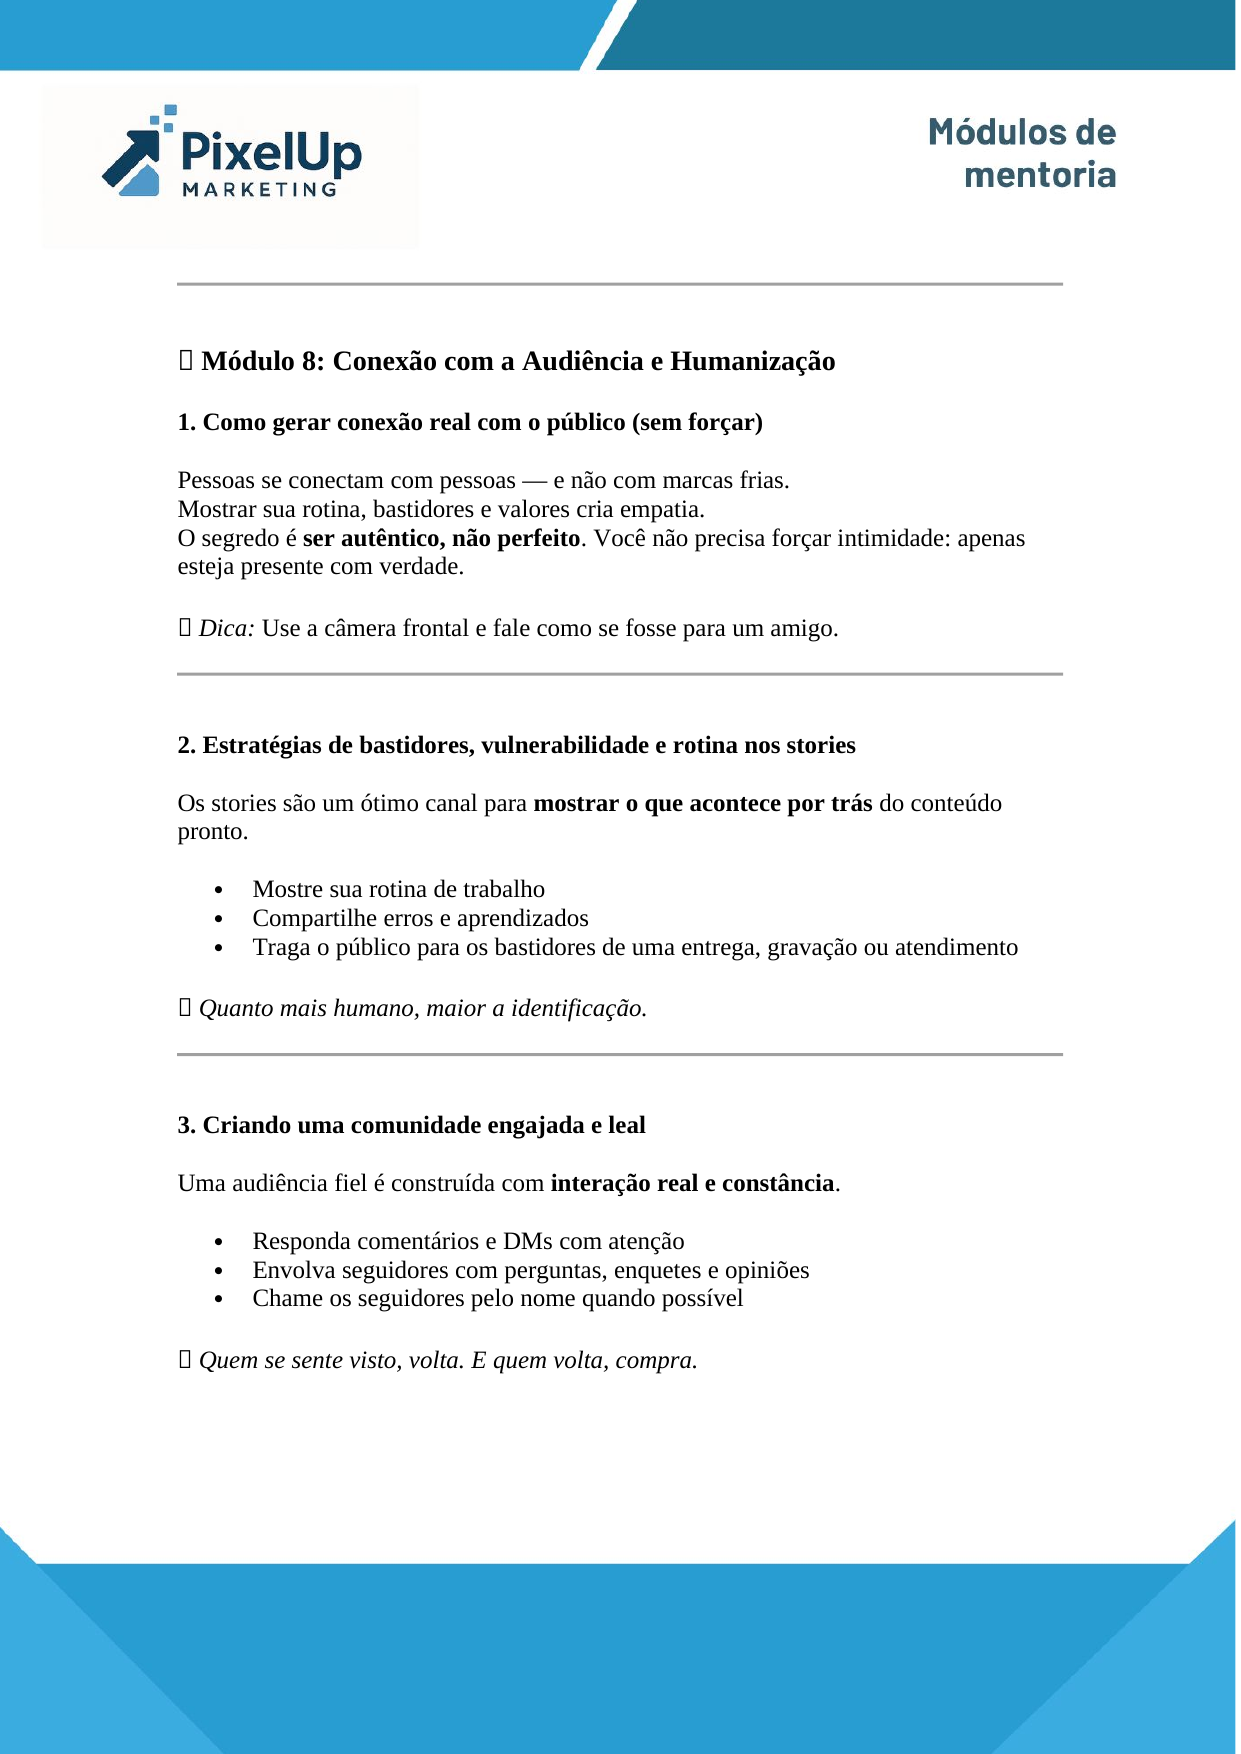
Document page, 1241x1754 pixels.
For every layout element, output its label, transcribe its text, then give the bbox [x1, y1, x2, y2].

list Envolva seguidores com perguntas, enquetes e opiniões [215, 1255, 1063, 1283]
text Pessoas se conectam com pessoas — e não com marcas frias. Mostrar sua rotina, bastidores e valores cria empatia. O segredo é ser autêntico, não perfeito. Você não precisa forçar intimidade: apenas esteja presente com verdade. [177, 465, 1063, 580]
text Os stories são um ótimo canal para mostrar o que acontece por trás do conteúdo pronto. [177, 788, 1063, 845]
text 🎯 Quem se sente visto, volta. E quem volta, compra. [177, 1341, 1063, 1376]
text 2. Estratégias de bastidores, vulnerabilidade e rotina nos stories [177, 730, 1063, 758]
list Mostre sua rotina de trabalho [215, 874, 1063, 903]
list Traga o público para os bastidores de uma entrega, gravação ou atendimento [215, 932, 1063, 961]
text 3. Criando uma comunidade engajada e leal [177, 1110, 1063, 1139]
text 🔹 Módulo 8: Conexão com a Audiência e Humanização [177, 340, 1063, 378]
text 1. Como gerar conexão real com o público (sem forçar) [177, 407, 1063, 436]
picture [0, 0, 1236, 1754]
list Chame os seguidores pelo nome quando possível [215, 1283, 1063, 1312]
text 📲 Quanto mais humano, maior a identificação. [177, 990, 1063, 1024]
text 💡 Dica: Use a câmera frontal e fale como se fosse para um amigo. [177, 609, 1063, 643]
list Responda comentários e DMs com atenção [215, 1226, 1063, 1255]
text Uma audiência fiel é construída com interação real e constância. [177, 1168, 1063, 1197]
list Compartilhe erros e aprendizados [215, 903, 1063, 932]
